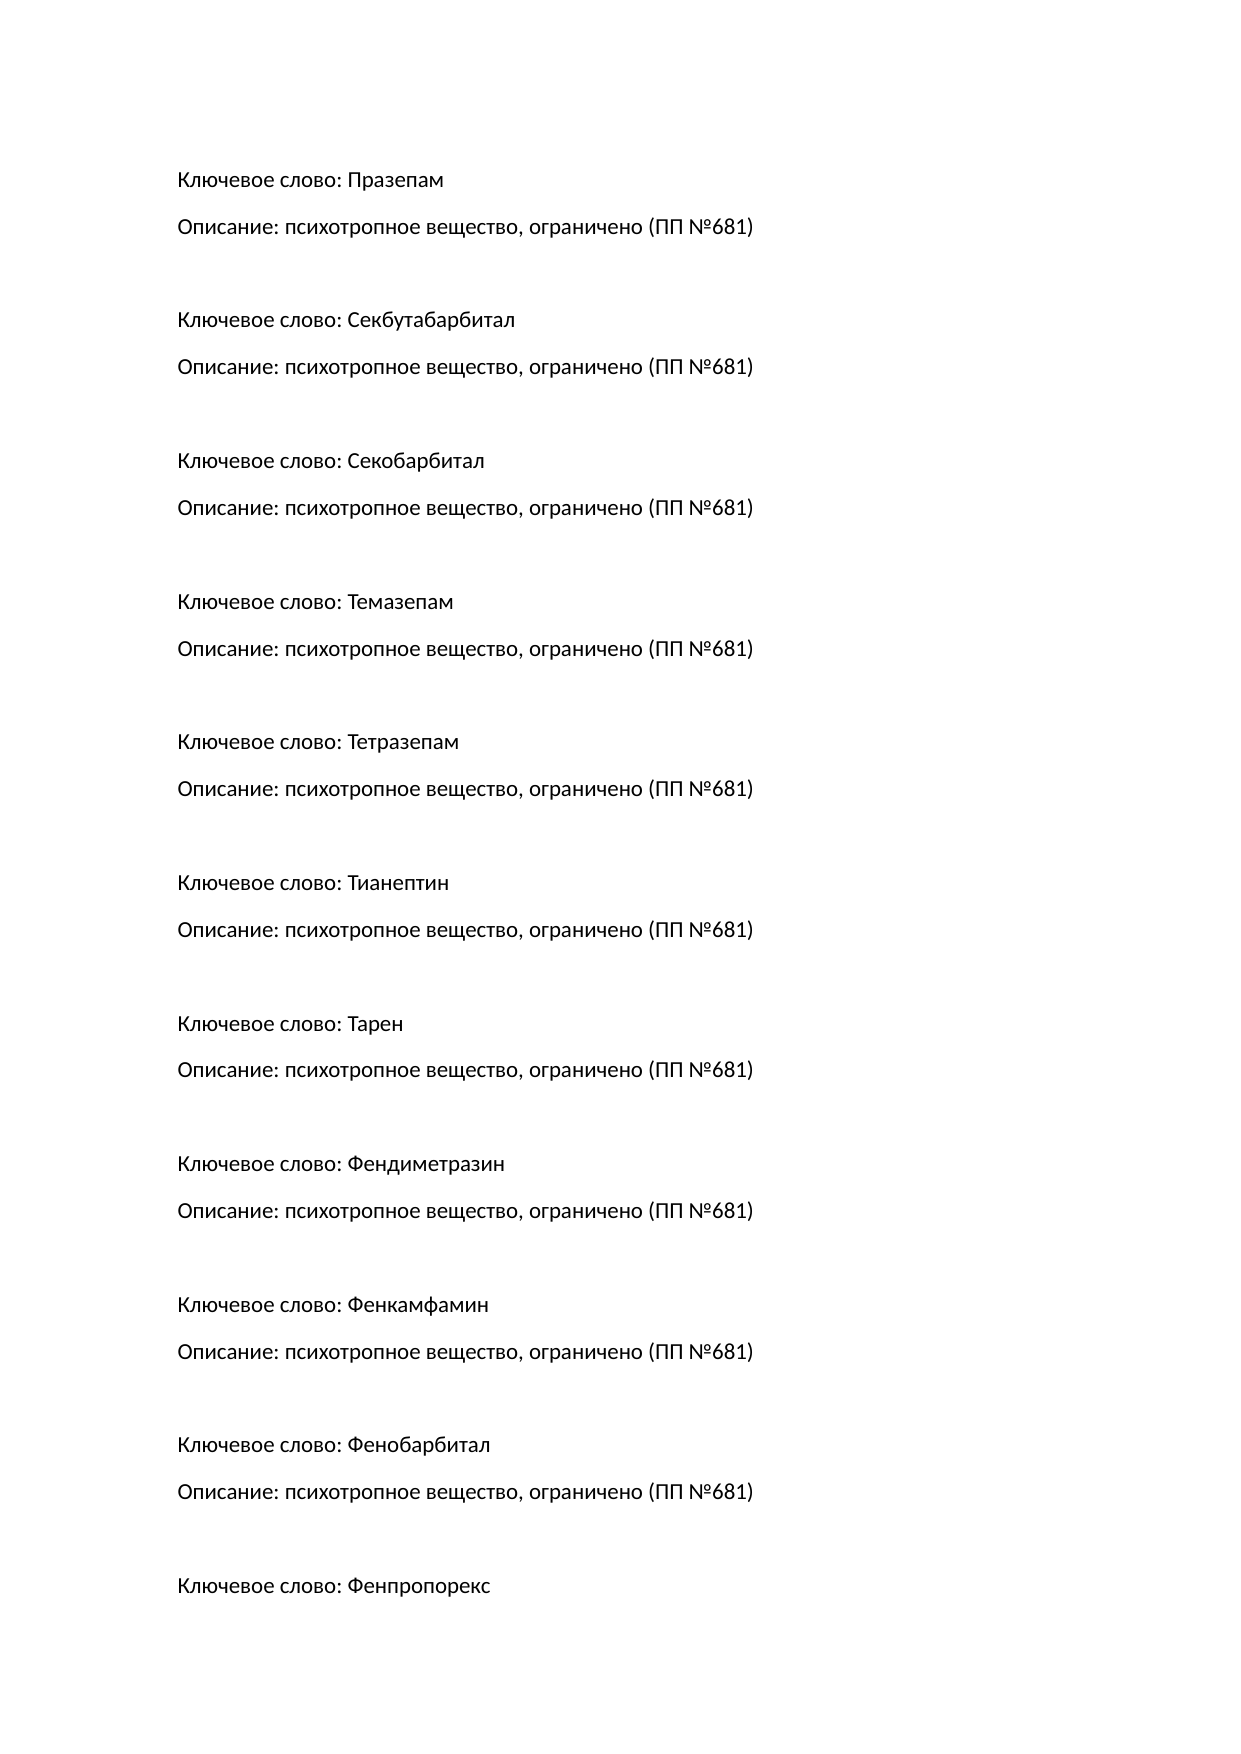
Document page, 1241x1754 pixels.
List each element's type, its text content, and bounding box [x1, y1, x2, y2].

text Ключевое слово: Фендиметразин [177, 1149, 1152, 1177]
text Ключевое слово: Фенпропорекс [177, 1571, 1152, 1599]
text Описание: психотропное вещество, ограничено (ПП №681) [177, 774, 1152, 802]
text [177, 1337, 1152, 1365]
text Ключевое слово: Празепам [177, 165, 1152, 193]
text Описание: психотропное вещество, ограничено (ПП №681) [177, 352, 1152, 381]
text Описание: психотропное вещество, ограничено (ПП №681) [177, 493, 1152, 521]
text Описание: психотропное вещество, ограничено (ПП №681) [177, 1196, 1152, 1224]
text Ключевое слово: Секбутабарбитал [177, 306, 1152, 334]
text Ключевое слово: Фенкамфамин [177, 1290, 1152, 1318]
text Описание: психотропное вещество, ограничено (ПП №681) [177, 634, 1152, 662]
text Описание: психотропное вещество, ограничено (ПП №681) [177, 212, 1152, 240]
text Ключевое слово: Тианептин [177, 868, 1152, 896]
text Ключевое слово: Тетразепам [177, 727, 1152, 756]
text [177, 1477, 1152, 1506]
text Описание: психотропное вещество, ограничено (ПП №681) [177, 1056, 1152, 1084]
text Ключевое слово: Тарен [177, 1009, 1152, 1037]
text Ключевое слово: Секобарбитал [177, 446, 1152, 474]
text Описание: психотропное вещество, ограничено (ПП №681) [177, 915, 1152, 943]
text Ключевое слово: Темазепам [177, 587, 1152, 615]
text Ключевое слово: Фенобарбитал [177, 1431, 1152, 1459]
